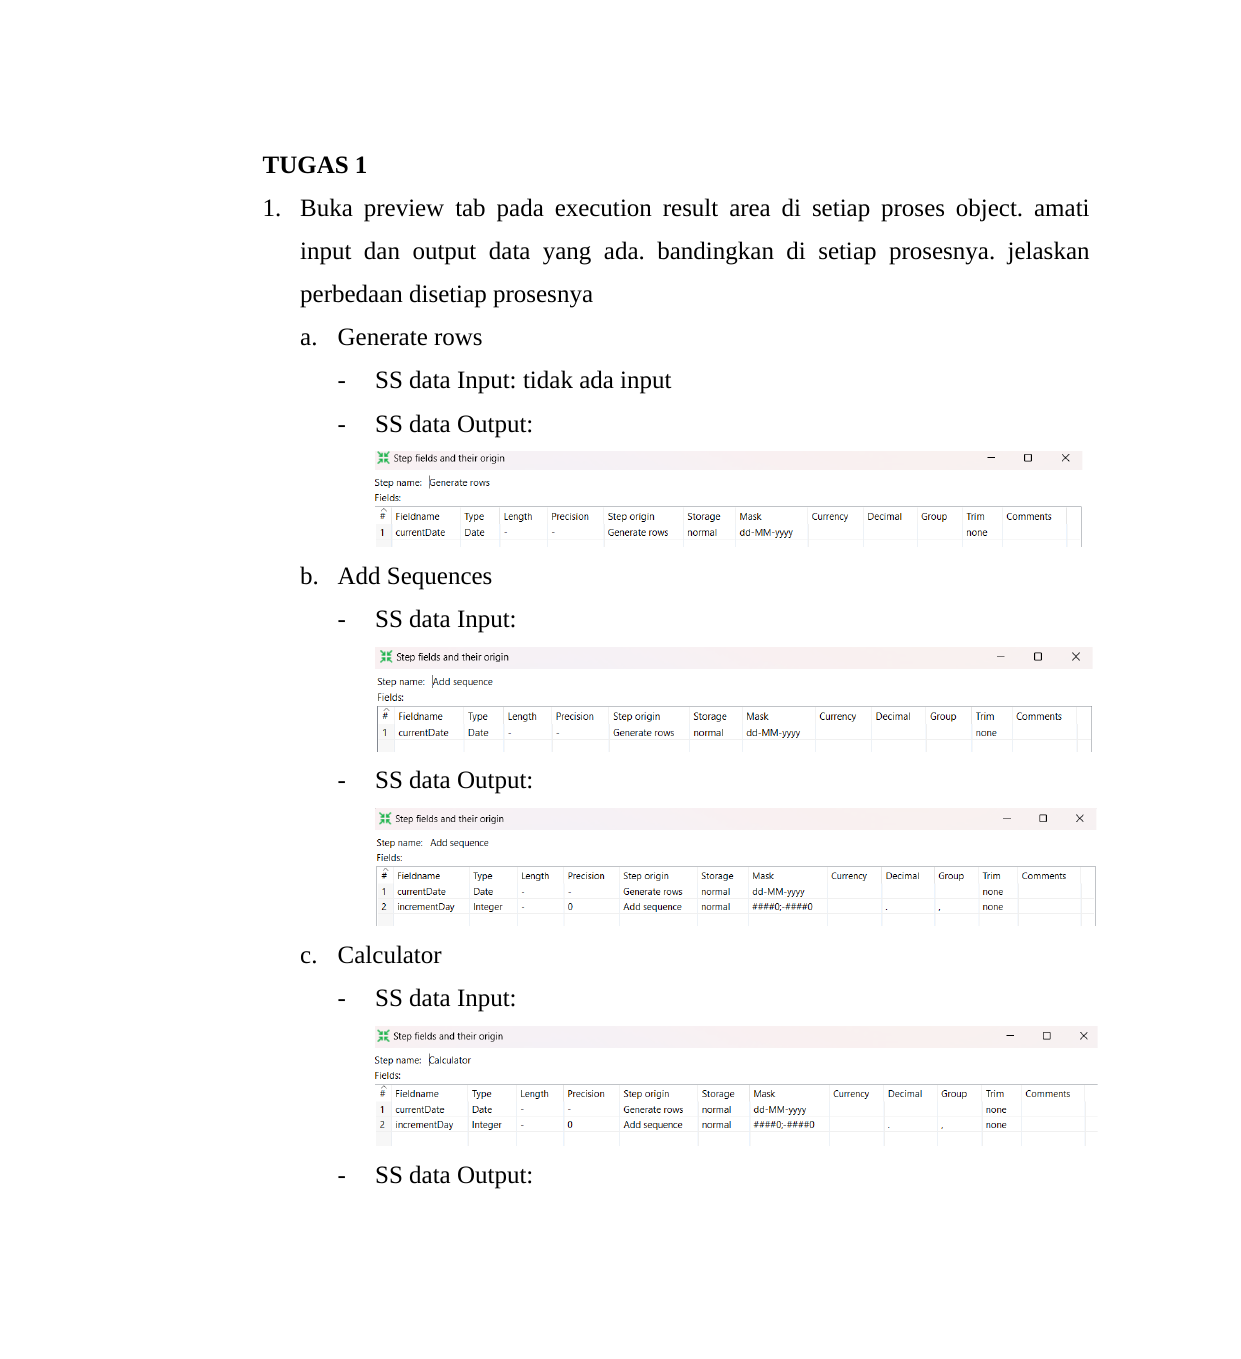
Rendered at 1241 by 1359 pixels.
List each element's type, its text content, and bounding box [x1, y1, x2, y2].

list TUGAS 1 [262, 150, 1090, 179]
list SS data Input: [337, 983, 1090, 1012]
list Generate rows [300, 322, 1090, 351]
list SS data Input: tidak ada input [337, 366, 1090, 394]
list SS data Input: [337, 604, 1090, 633]
list Add Sequences [300, 561, 1090, 590]
picture [375, 647, 1093, 752]
picture [375, 451, 1083, 547]
list SS data Output: [337, 409, 1090, 437]
list SS data Output: [337, 766, 1090, 794]
list Calculator [300, 940, 1090, 969]
picture [375, 808, 1097, 926]
list Buka preview tab pada execution result area di setiap proses object. amati input dan output data yang ada. bandingkan di setiap prosesnya. jelaskan perbedaan disetiap prosesnya [262, 193, 1090, 308]
list SS data Output: [337, 1160, 1090, 1189]
picture [375, 1026, 1098, 1146]
